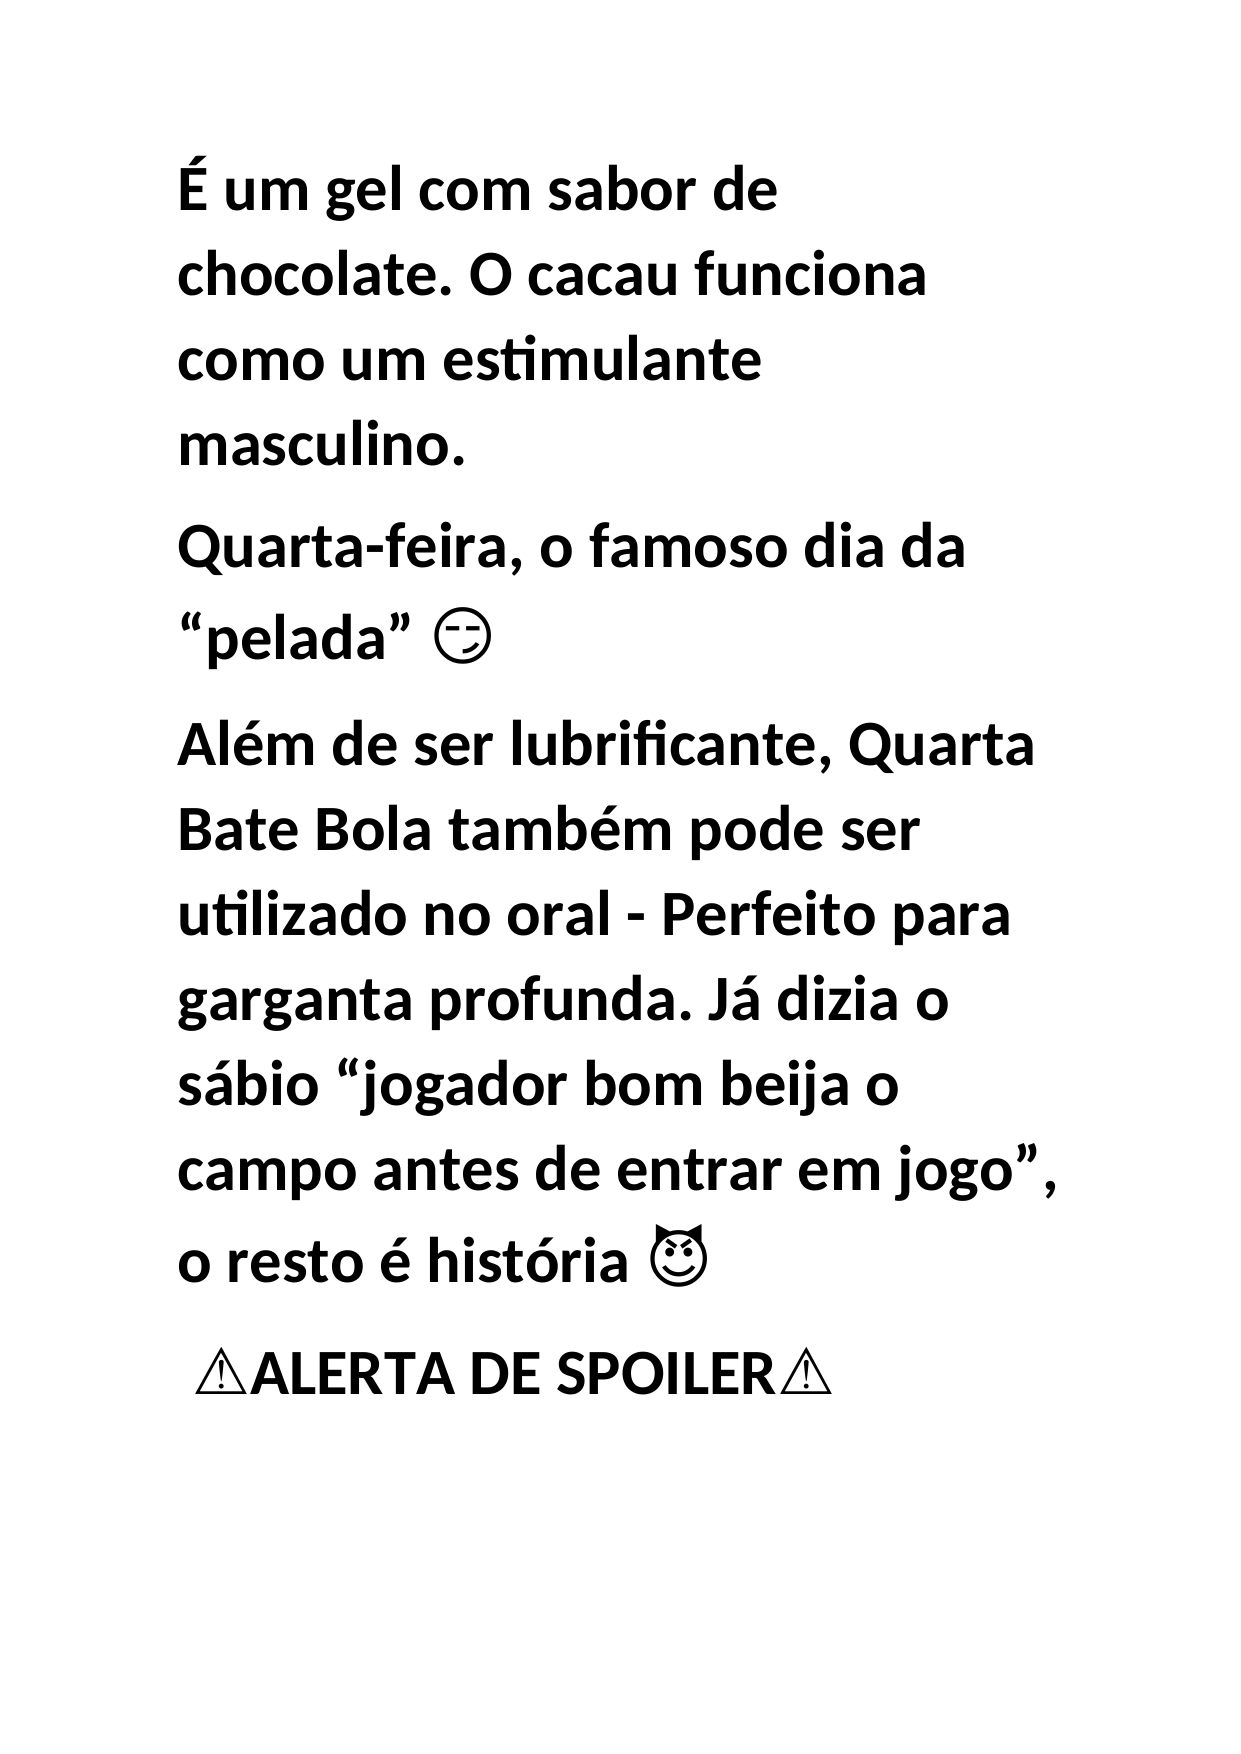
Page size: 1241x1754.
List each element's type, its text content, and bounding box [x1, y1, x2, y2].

text ⚠ALERTA DE SPOILER⚠ [177, 1325, 1063, 1413]
text Quarta-feira, o famoso dia da “pelada” 😏 [177, 505, 1063, 678]
text É um gel com sabor de chocolate. O cacau funciona como um estimulante masculino. [177, 148, 1063, 482]
text Além de ser lubrificante, Quarta Bate Bola também pode ser utilizado no oral - Perfeito para garganta profunda. Já dizia o sábio “jogador bom beija o campo antes de entrar em jogo”, o resto é história 😈 [177, 702, 1063, 1302]
